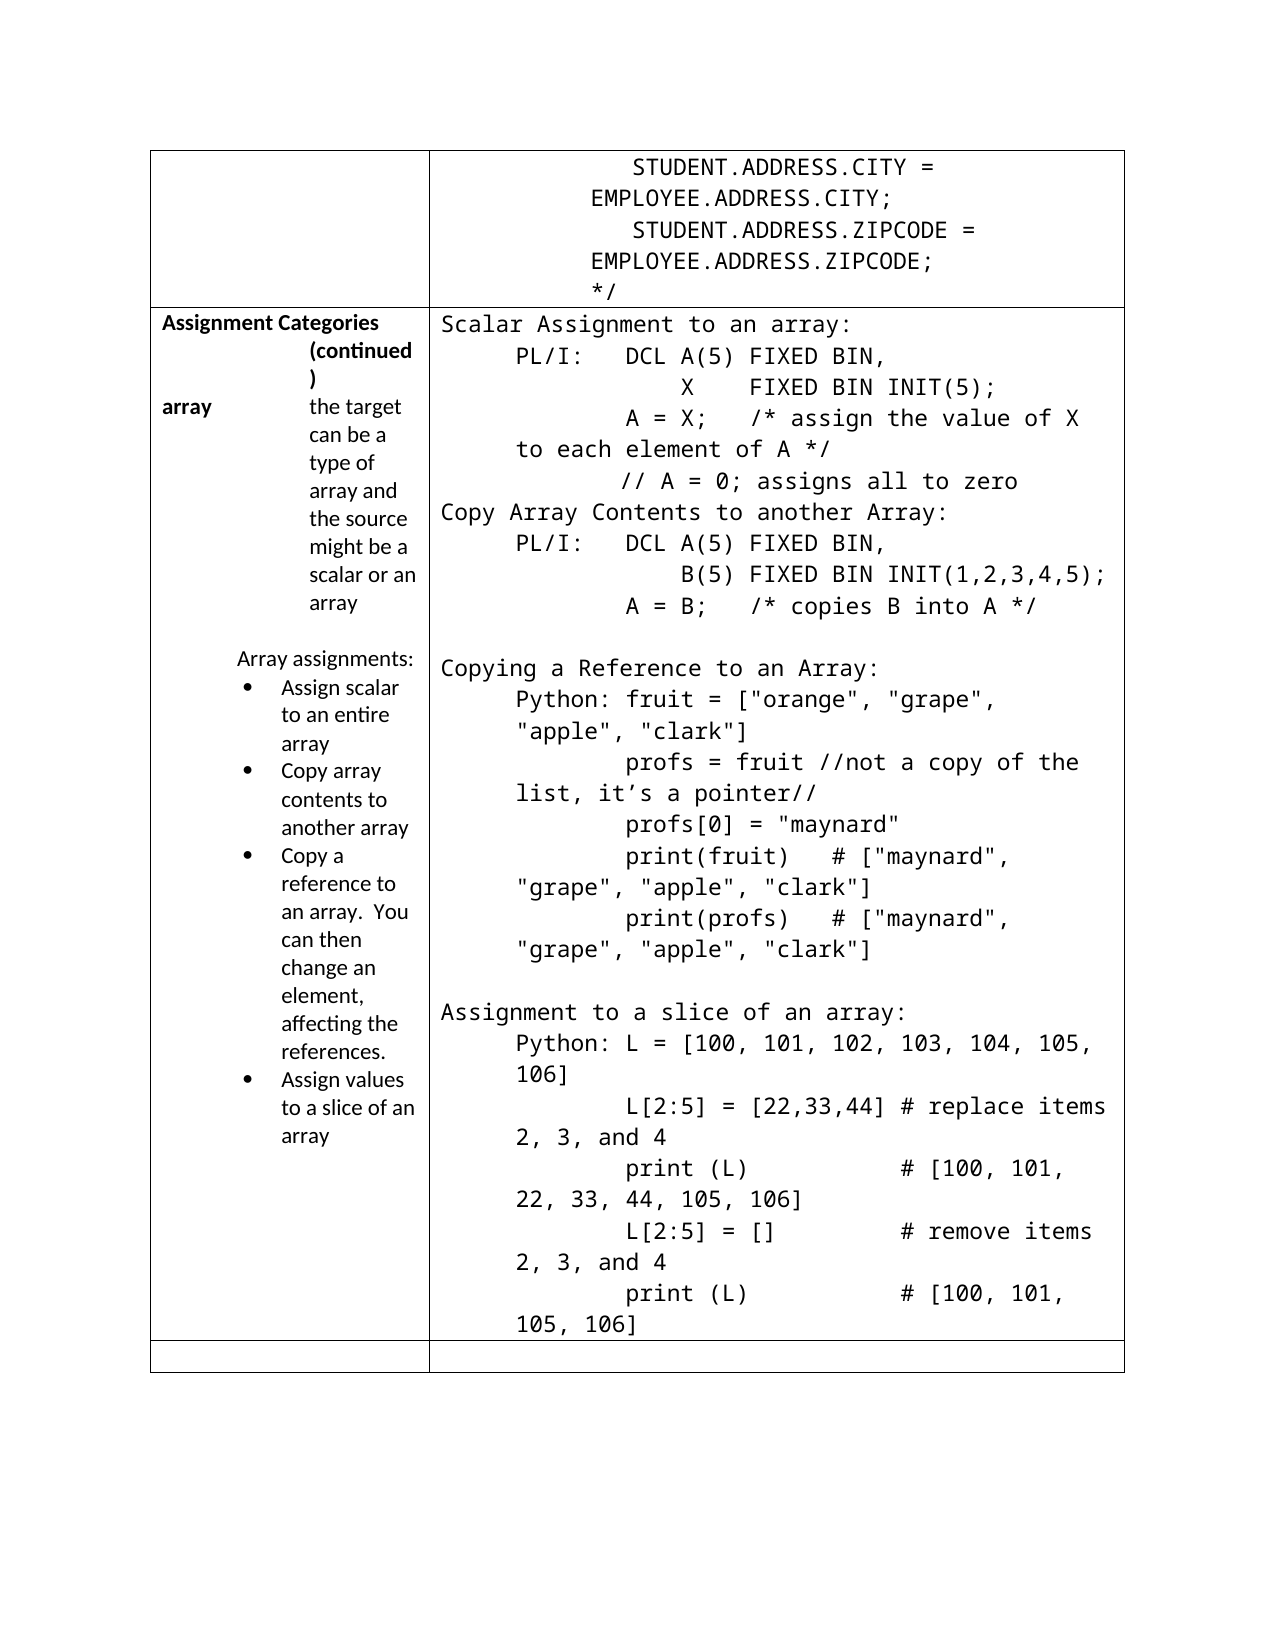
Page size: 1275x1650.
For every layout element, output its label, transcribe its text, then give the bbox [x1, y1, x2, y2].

table_cell [151, 1341, 429, 1372]
table_cell Assignment Categories (continued) array the target can be a type of array and the source might be a scalar or an array Array assignments: Assign scalar to an entire array Copy array contents to another array Copy a reference to an array. You can then change an element, affecting the references. Assign values to a slice of an array [151, 308, 429, 1339]
table_cell Scalar Assignment to an array: PL/I: DCL A(5) FIXED BIN, X FIXED BIN INIT(5); A = X; /* assign the value of X to each element of A */ // A = 0; assigns all to zero Copy Array Contents to another Array: PL/I: DCL A(5) FIXED BIN, B(5) FIXED BIN INIT(1,2,3,4,5); A = B; /* copies B into A */ Copying a Reference to an Array: Python: fruit = ["orange", "grape", "apple", "clark"] profs = fruit //not a copy of the list, it’s a pointer// profs[0] = "maynard" print(fruit) # ["maynard", "grape", "apple", "clark"] print(profs) # ["maynard", "grape", "apple", "clark"] Assignment to a slice of an array: Python: L = [100, 101, 102, 103, 104, 105, 106] L[2:5] = [22,33,44] # replace items 2, 3, and 4 print (L) # [100, 101, 22, 33, 44, 105, 106] L[2:5] = [] # remove items 2, 3, and 4 print (L) # [100, 101, 105, 106] [430, 308, 1124, 1339]
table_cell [151, 151, 429, 307]
table_cell [430, 1341, 1124, 1372]
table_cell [430, 151, 1124, 307]
